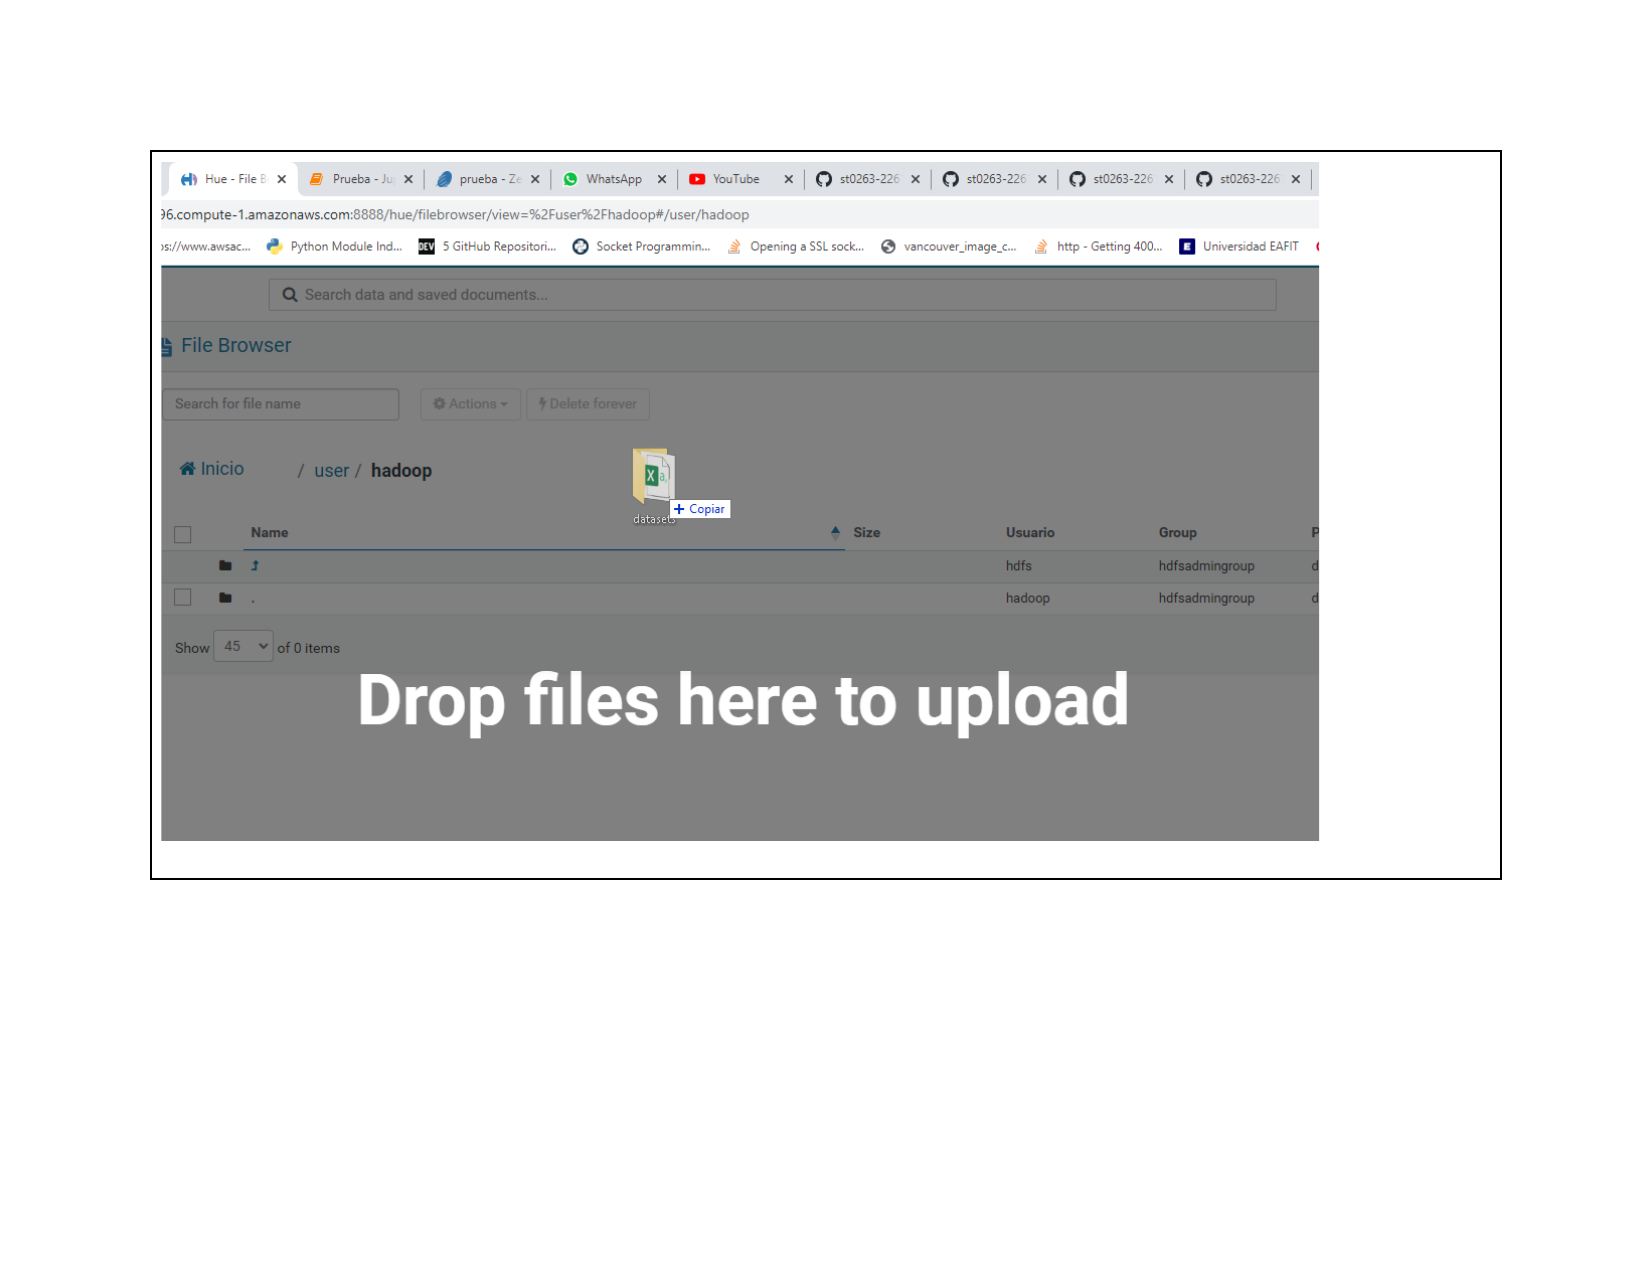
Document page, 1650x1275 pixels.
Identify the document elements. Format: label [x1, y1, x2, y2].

picture [161, 162, 1320, 265]
table_cell [152, 152, 1500, 878]
picture [161, 268, 1320, 841]
